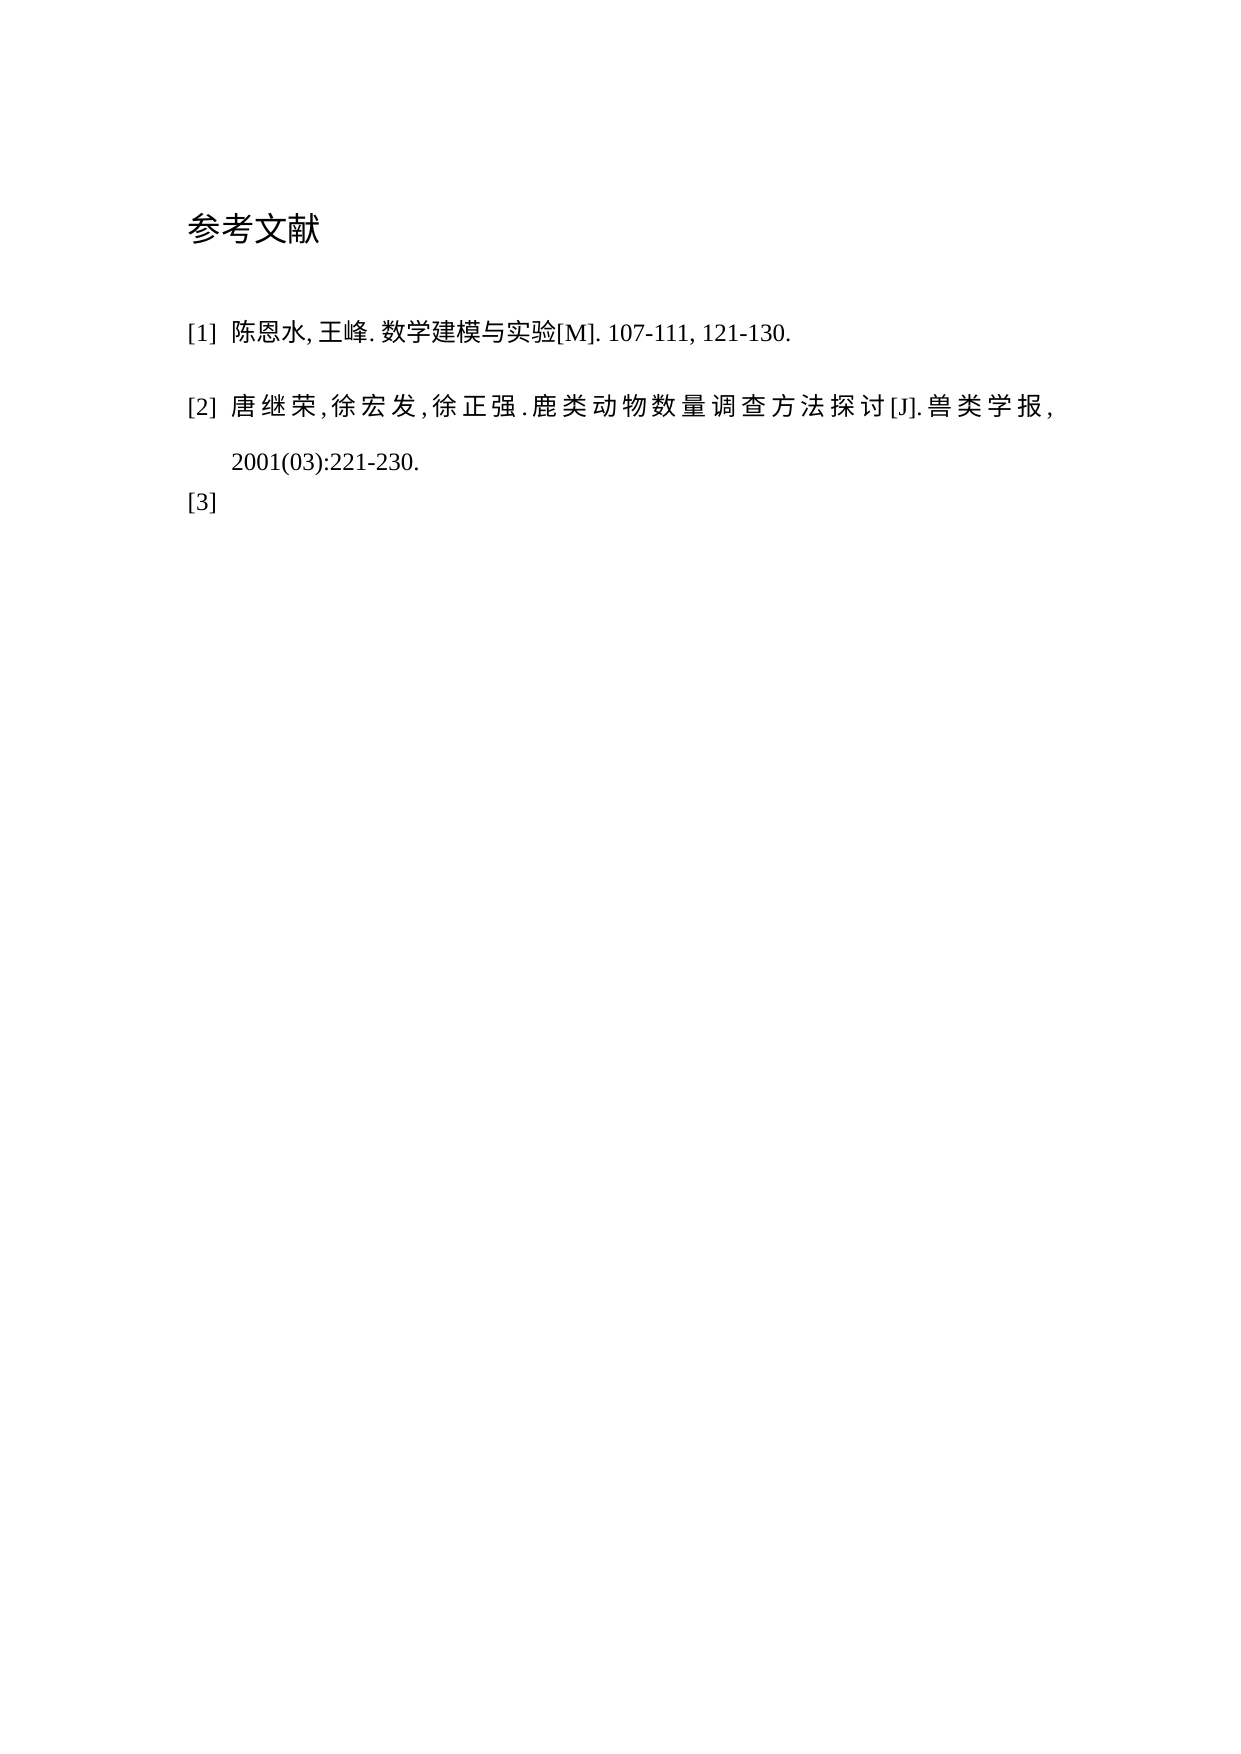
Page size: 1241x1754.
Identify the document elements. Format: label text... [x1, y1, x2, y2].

list 陈恩水, 王峰. 数学建模与实验[M]. 107-111, 121-130. [187, 298, 1053, 363]
list 唐继荣,徐宏发,徐正强.鹿类动物数量调查方法探讨[J].兽类学报, 2001(03):221-230. [187, 372, 1053, 478]
subtitle 参考文献 [187, 194, 1053, 259]
